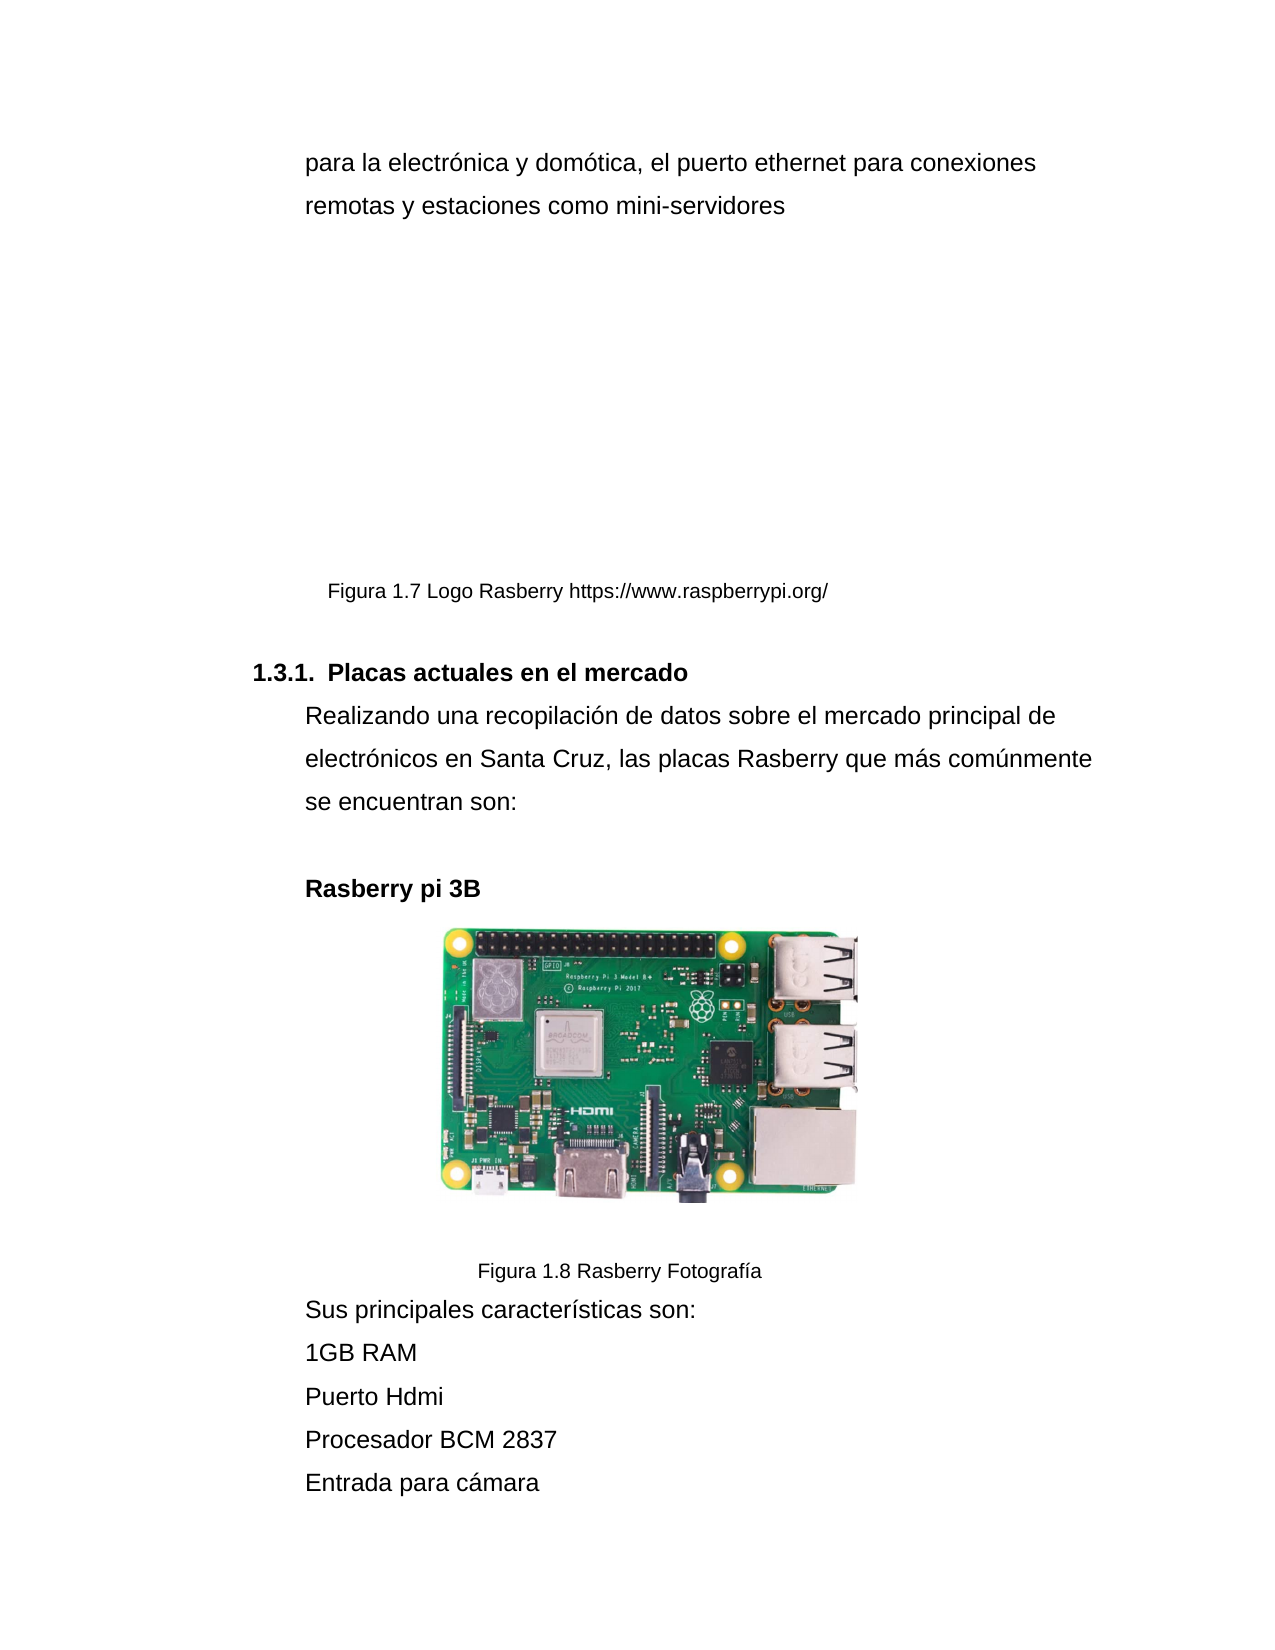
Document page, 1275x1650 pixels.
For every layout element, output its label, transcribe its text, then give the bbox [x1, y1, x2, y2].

text Figura 1.8 Rasberry Fotografía [455, 1211, 1098, 1283]
picture [435, 927, 858, 1202]
text Entrada para cámara [305, 1468, 1098, 1496]
text 1GB RAM [305, 1338, 1098, 1367]
text Figura 1.7 Logo Rasberry https://www.raspberrypi.org/ [305, 579, 1098, 603]
text Puerto Hdmi [305, 1381, 1098, 1410]
list Placas actuales en el mercado [252, 658, 1098, 687]
text Realizando una recopilación de datos sobre el mercado principal de electrónicos en Santa Cruz, las placas Rasberry que más comúnmente se encuentran son: [305, 701, 1098, 816]
text Rasberry pi 3B [305, 873, 1098, 902]
text Procesador BCM 2837 [305, 1424, 1098, 1453]
text Sus principales características son: [305, 1295, 1098, 1324]
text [305, 148, 1098, 219]
